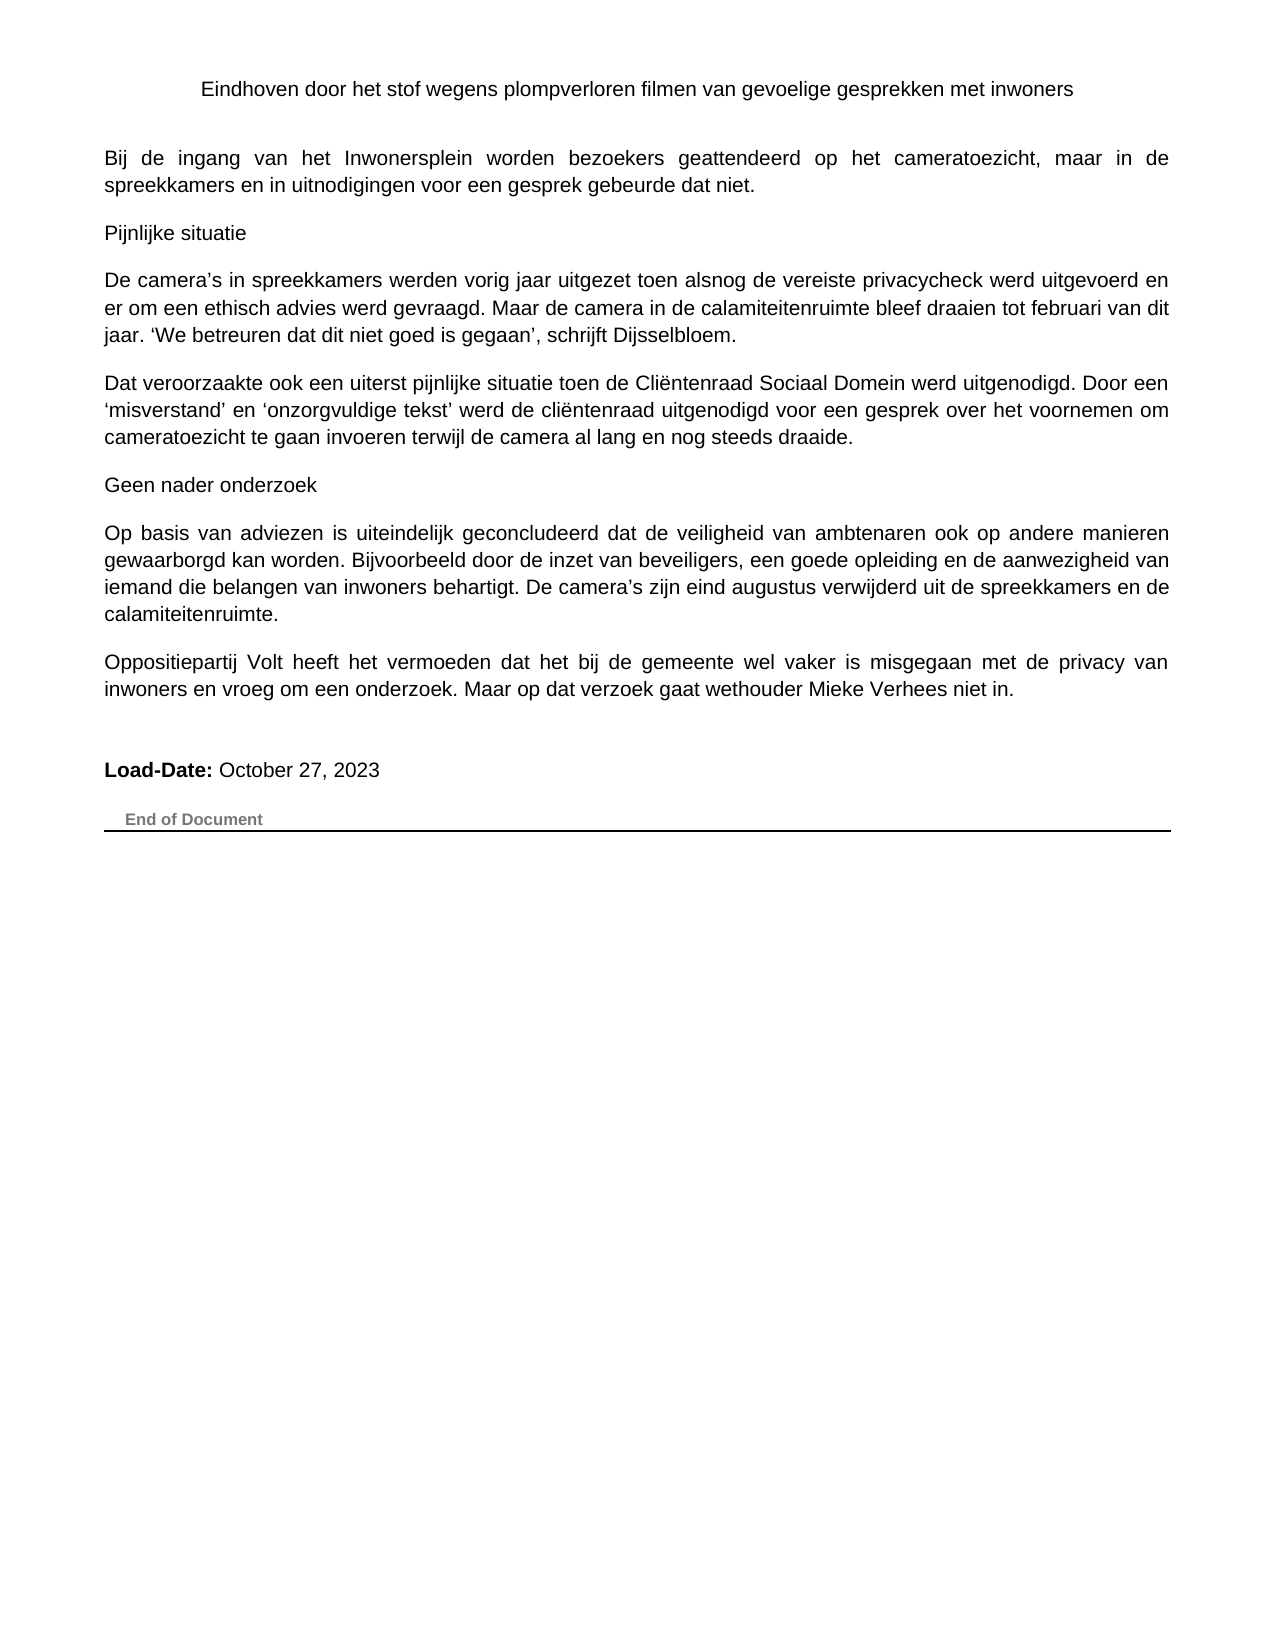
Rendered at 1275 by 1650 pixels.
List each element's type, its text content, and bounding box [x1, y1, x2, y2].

text Geen nader onderzoek [104, 469, 1171, 496]
text Bij de ingang van het Inwonersplein worden bezoekers geattendeerd op het cameratoezicht, maar in de spreekkamers en in uitnodigingen voor een gesprek gebeurde dat niet. [104, 142, 1171, 196]
text Oppositiepartij Volt heeft het vermoeden dat het bij de gemeente wel vaker is misgegaan met de privacy van inwoners en vroeg om een onderzoek. Maar op dat verzoek gaat wethouder Mieke Verhees niet in. [104, 646, 1171, 701]
text Pijnlijke situatie [104, 217, 1171, 244]
text Load-Date: October 27, 2023 [104, 726, 1171, 781]
text End of Document [125, 810, 1171, 829]
text Dat veroorzaakte ook een uiterst pijnlijke situatie toen de Cliëntenraad Sociaal Domein werd uitgenodigd. Door een ‘misverstand’ en ‘onzorgvuldige tekst’ werd de cliëntenraad uitgenodigd voor een gesprek over het voornemen om cameratoezicht te gaan invoeren terwijl de camera al lang en nog steeds draaide. [104, 367, 1171, 448]
text Op basis van adviezen is uiteindelijk geconcludeerd dat de veiligheid van ambtenaren ook op andere manieren gewaarborgd kan worden. Bijvoorbeeld door de inzet van beveiligers, een goede opleiding en de aanwezigheid van iemand die belangen van inwoners behartigt. De camera’s zijn eind augustus verwijderd uit de spreekkamers en de calamiteitenruimte. [104, 517, 1171, 626]
text De camera’s in spreekkamers werden vorig jaar uitgezet toen alsnog de vereiste privacycheck werd uitgevoerd en er om een ethisch advies werd gevraagd. Maar de camera in de calamiteitenruimte bleef draaien tot februari van dit jaar. ‘We betreuren dat dit niet goed is gegaan’, schrijft Dijsselbloem. [104, 265, 1171, 346]
